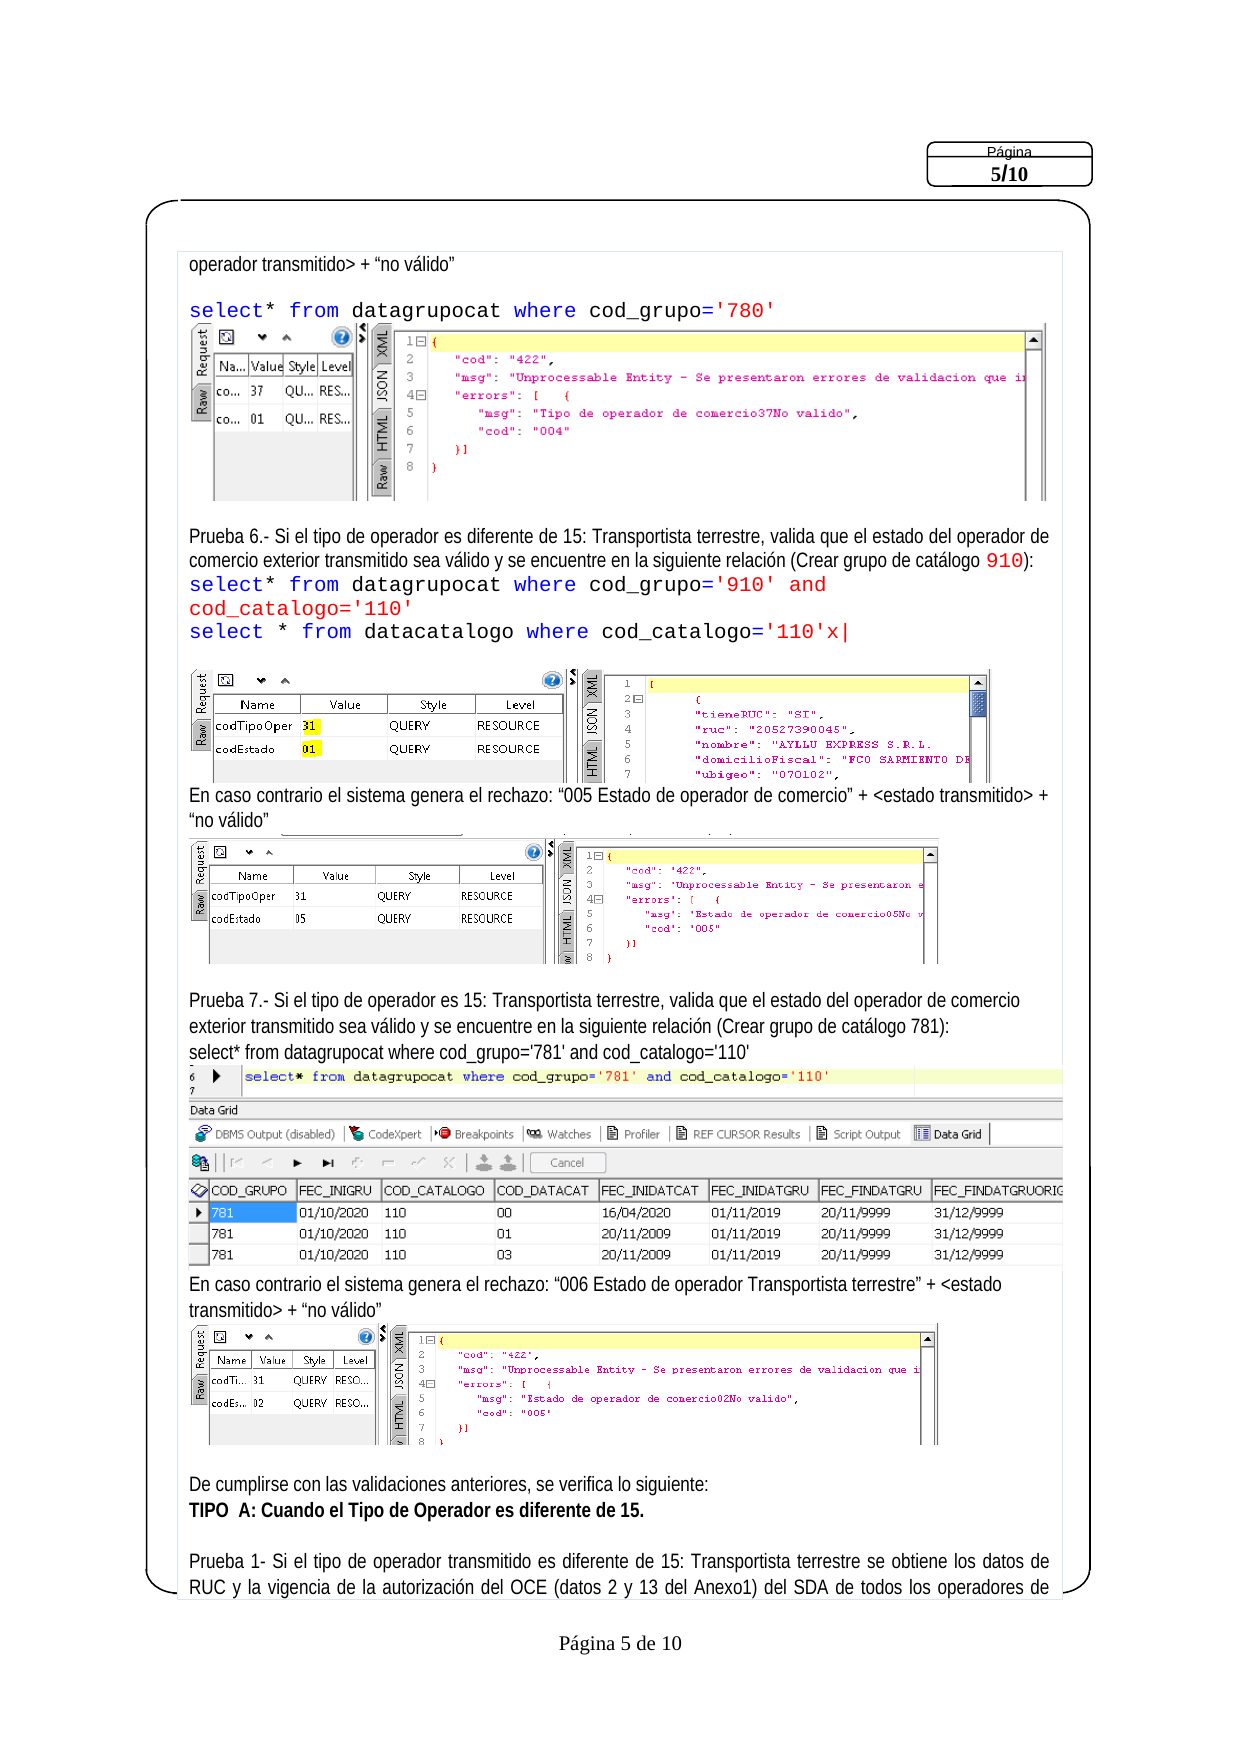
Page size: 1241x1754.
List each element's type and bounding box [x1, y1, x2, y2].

picture [188, 669, 993, 783]
picture [188, 1323, 939, 1445]
picture [188, 1065, 1063, 1271]
picture [188, 323, 1047, 501]
table_cell [178, 252, 1062, 1599]
picture [188, 834, 939, 964]
